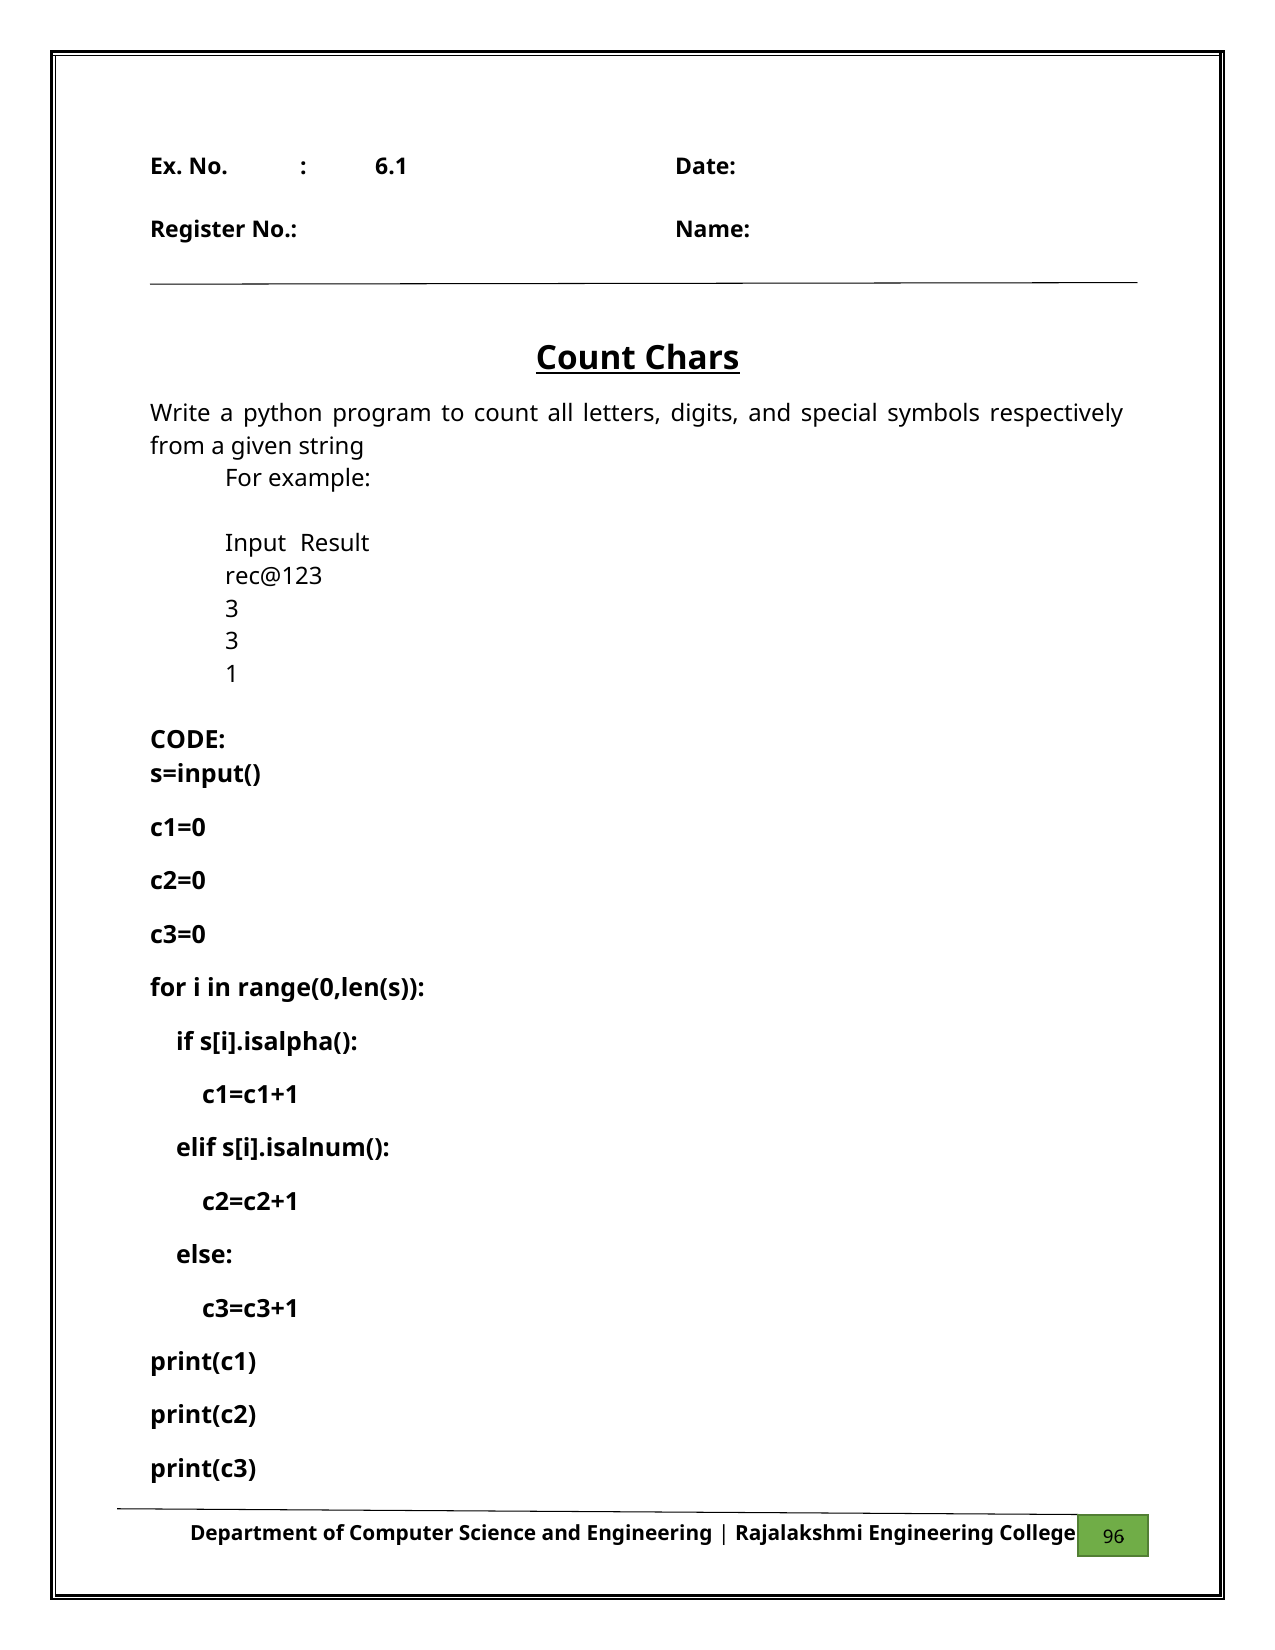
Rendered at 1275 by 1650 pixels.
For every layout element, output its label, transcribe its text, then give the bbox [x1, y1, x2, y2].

text else: [150, 1237, 1125, 1271]
text Ex. No. : 6.1 Date: [150, 150, 1125, 181]
text CODE: [150, 722, 1125, 756]
text c1=c1+1 [150, 1077, 1125, 1111]
text Input Result [225, 526, 1125, 559]
text 1 [225, 657, 1125, 689]
text s=input() [150, 756, 1125, 790]
text c3=0 [150, 916, 1125, 950]
text rec@123 [225, 559, 1125, 591]
text print(c2) [150, 1397, 1125, 1431]
text c3=c3+1 [150, 1290, 1125, 1324]
text c1=0 [150, 809, 1125, 843]
text c2=c2+1 [150, 1183, 1125, 1217]
text For example: [225, 461, 1125, 494]
text if s[i].isalpha(): [150, 1023, 1125, 1057]
text print(c1) [150, 1344, 1125, 1378]
text c2=0 [150, 863, 1125, 897]
text Count Chars [150, 334, 1125, 379]
text 3 [225, 624, 1125, 657]
text print(c3) [150, 1451, 1125, 1485]
text Register No.: Name: [150, 213, 1125, 244]
text Write a python program to count all letters, digits, and special symbols respectively from a given string [150, 396, 1125, 461]
text elif s[i].isalnum(): [150, 1130, 1125, 1164]
text for i in range(0,len(s)): [150, 970, 1125, 1004]
text 3 [225, 591, 1125, 624]
